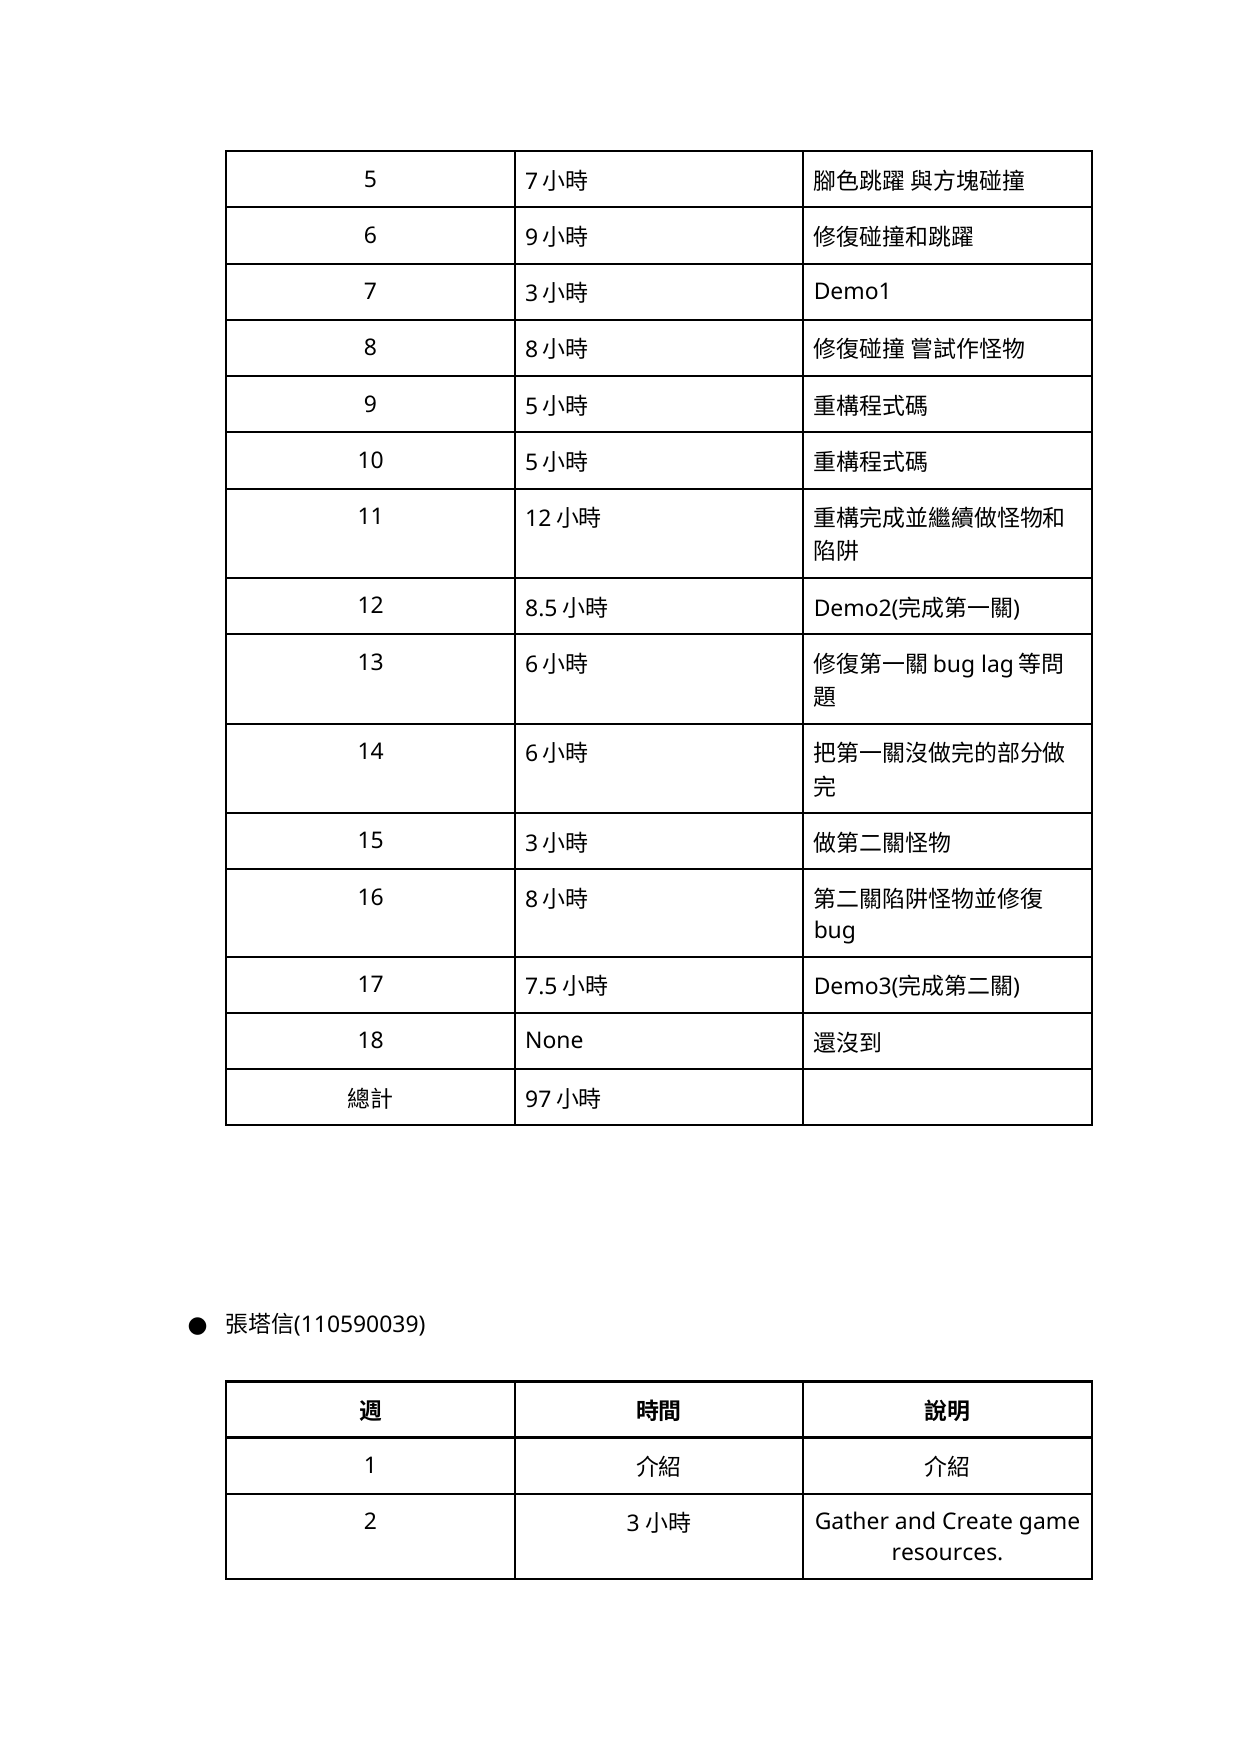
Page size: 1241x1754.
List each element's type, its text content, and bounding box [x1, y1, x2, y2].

table_cell 8.5小時 [516, 579, 802, 633]
table_cell 修復第一關bug lag等問題 [804, 635, 1091, 723]
table_cell 6小時 [516, 725, 802, 812]
table_cell 10 [227, 433, 514, 487]
table_cell 8 [227, 321, 514, 375]
table_cell 3 小時 [516, 1495, 802, 1578]
table_cell 8小時 [516, 870, 802, 956]
table_cell 9小時 [516, 208, 802, 262]
table_cell 把第一關沒做完的部分做完 [804, 725, 1091, 812]
table_cell 3小時 [516, 265, 802, 319]
table_cell 12小時 [516, 490, 802, 577]
table_cell 重構完成並繼續做怪物和陷阱 [804, 490, 1091, 577]
table_cell 腳色跳躍 與方塊碰撞 [804, 152, 1091, 206]
table_cell 重構程式碼 [804, 433, 1091, 487]
table_cell 5小時 [516, 433, 802, 487]
table_cell 17 [227, 958, 514, 1012]
list 張塔信(110590039) [187, 1306, 1090, 1339]
table_cell 18 [227, 1014, 514, 1068]
table_cell 15 [227, 814, 514, 868]
table_cell 3小時 [516, 814, 802, 868]
table_cell 12 [227, 579, 514, 633]
table_cell 16 [227, 870, 514, 956]
table_cell 9 [227, 377, 514, 431]
table_header 週 [227, 1383, 514, 1436]
table_cell 重構程式碼 [804, 377, 1091, 431]
table_header 說明 [804, 1383, 1091, 1436]
table_cell 第二關陷阱怪物並修復bug [804, 870, 1091, 956]
table_cell Demo1 [804, 265, 1091, 319]
table_cell [804, 1070, 1091, 1124]
table_cell 7小時 [516, 152, 802, 206]
table_cell 總計 [227, 1070, 514, 1124]
table_cell 11 [227, 490, 514, 577]
table_cell 13 [227, 635, 514, 723]
table_cell 1 [227, 1439, 514, 1493]
table_cell Gather and Create game resources. [804, 1495, 1091, 1578]
table_cell 介紹 [516, 1439, 802, 1493]
table_cell Demo3(完成第二關) [804, 958, 1091, 1012]
table_cell 7 [227, 265, 514, 319]
table_cell 7.5小時 [516, 958, 802, 1012]
table_cell 做第二關怪物 [804, 814, 1091, 868]
table_cell Demo2(完成第一關) [804, 579, 1091, 633]
table_cell 修復碰撞和跳躍 [804, 208, 1091, 262]
table_cell 6 [227, 208, 514, 262]
table_cell 97小時 [516, 1070, 802, 1124]
table_cell 8小時 [516, 321, 802, 375]
table_cell 還沒到 [804, 1014, 1091, 1068]
table_cell 介紹 [804, 1439, 1091, 1493]
table_cell None [516, 1014, 802, 1068]
table_cell 5小時 [516, 377, 802, 431]
table_header 時間 [516, 1383, 802, 1436]
table_cell 5 [227, 152, 514, 206]
table_cell 2 [227, 1495, 514, 1578]
table_cell 修復碰撞 嘗試作怪物 [804, 321, 1091, 375]
table_cell 6小時 [516, 635, 802, 723]
table_cell 14 [227, 725, 514, 812]
